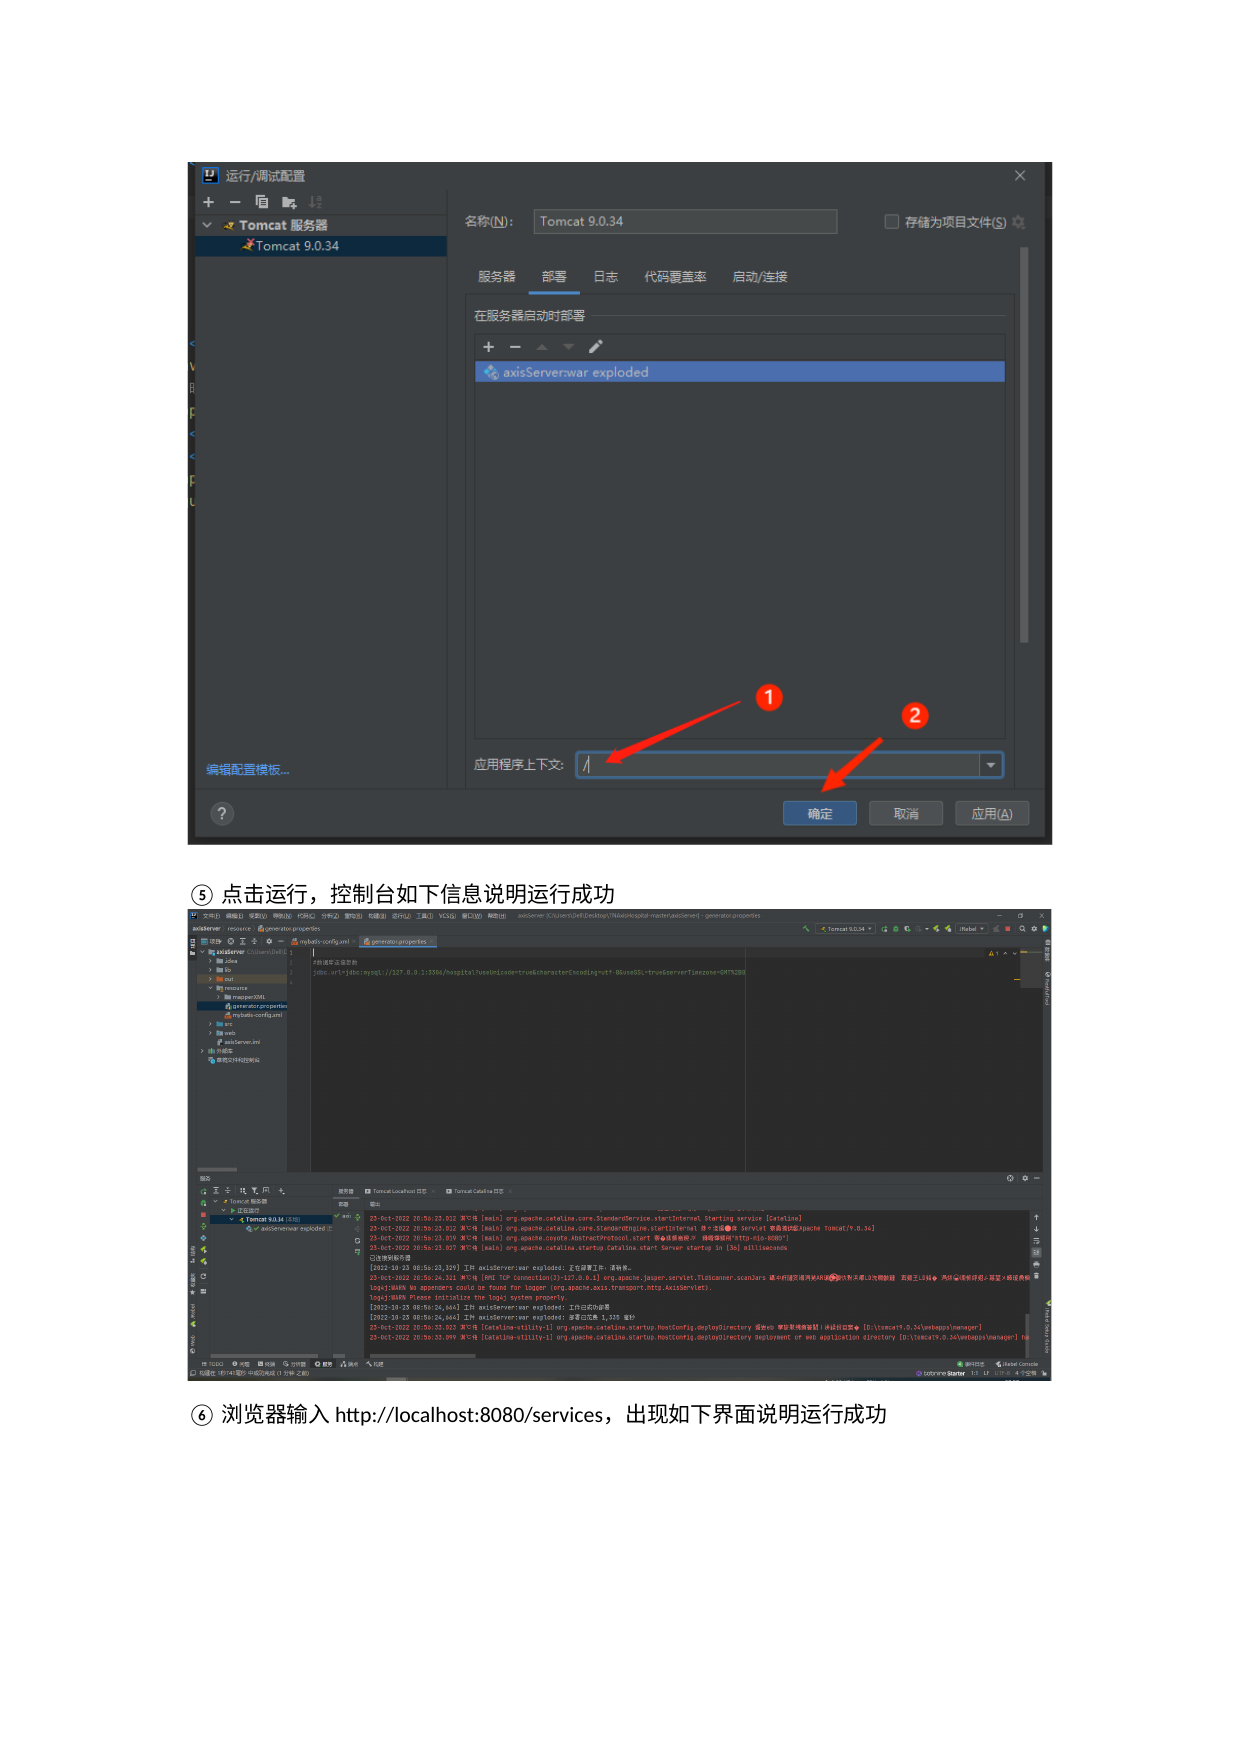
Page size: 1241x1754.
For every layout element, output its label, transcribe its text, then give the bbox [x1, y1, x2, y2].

text ⑤点击运行，控制台如下信息说明运行成功 [187, 877, 1053, 909]
text ⑥浏览器输入http://localhost:8080/services，出现如下界面说明运行成功 [187, 1397, 1053, 1429]
picture [187, 909, 1052, 1381]
picture [187, 162, 1053, 845]
